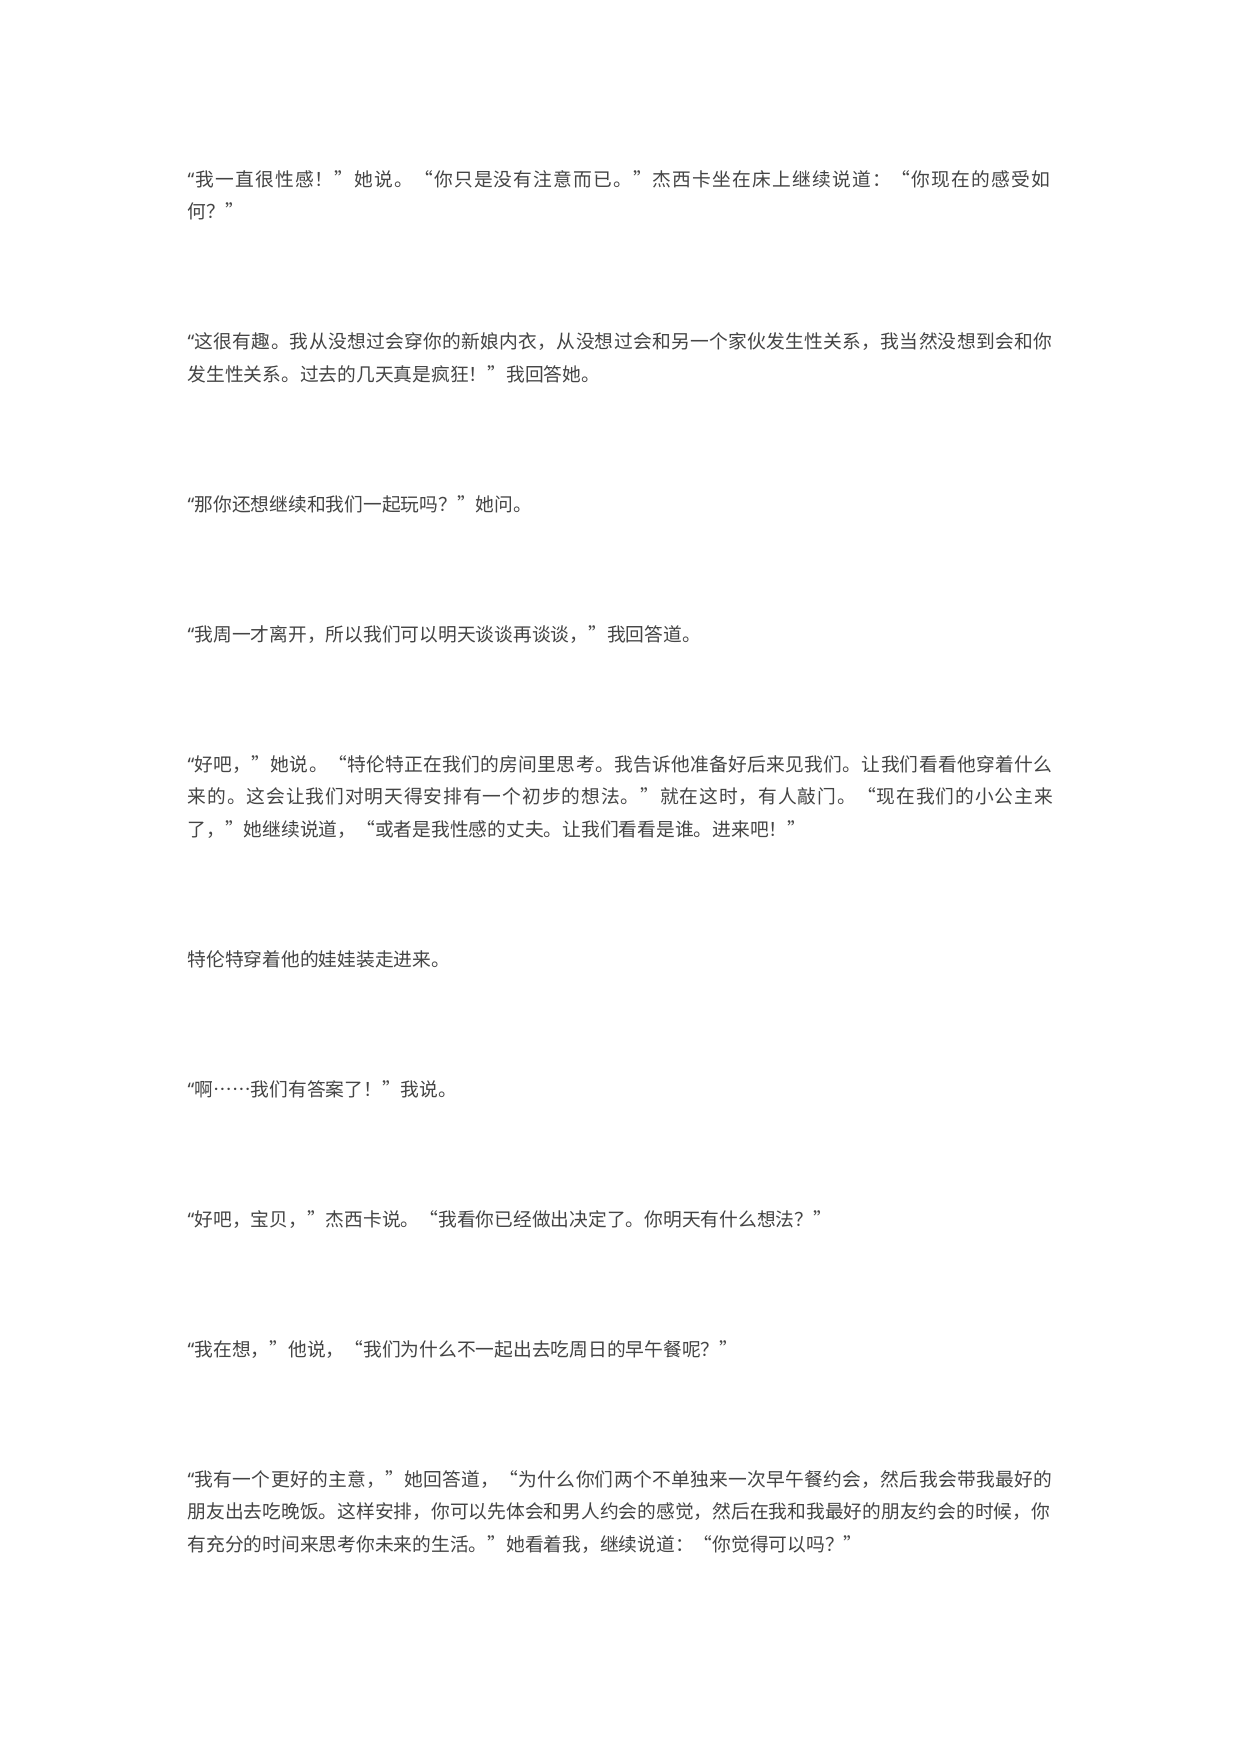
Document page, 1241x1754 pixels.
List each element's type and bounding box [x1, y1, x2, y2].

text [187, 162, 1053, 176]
text [187, 177, 1053, 1592]
